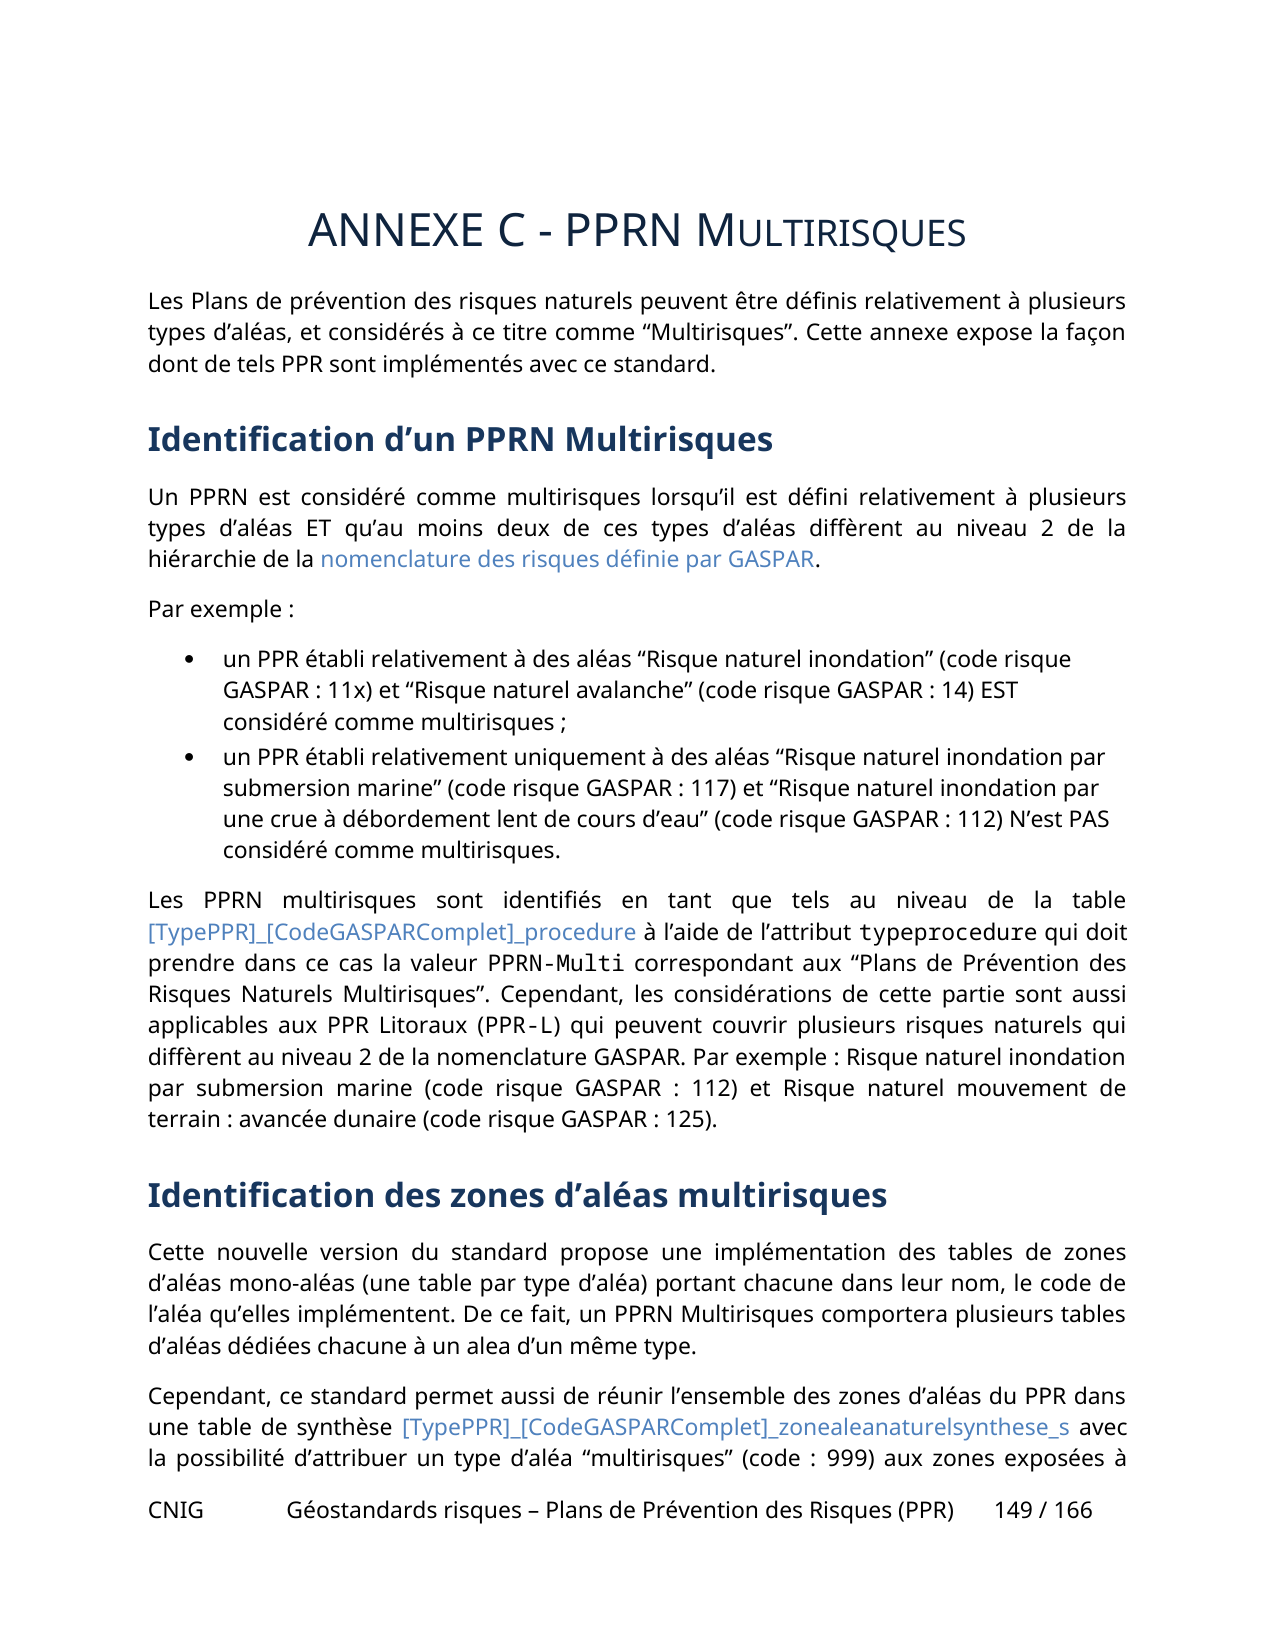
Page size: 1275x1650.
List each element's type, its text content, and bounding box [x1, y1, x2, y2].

text Par exemple : [148, 593, 1127, 624]
subtitle ANNEXE C - PPRN Multirisques [148, 198, 1127, 260]
text Un PPRN est considéré comme multirisques lorsqu’il est défini relativement à plusieurs types d’aléas ET qu’au moins deux de ces types d’aléas diffèrent au niveau 2 de la hiérarchie de la nomenclature des risques définie par GASPAR. [148, 480, 1127, 574]
subtitle Identification des zones d’aléas multirisques [148, 1172, 1127, 1217]
text Cette nouvelle version du standard propose une implémentation des tables de zones d’aléas mono-aléas (une table par type d’aléa) portant chacune dans leur nom, le code de l’aléa qu’elles implémentent. De ce fait, un PPRN Multirisques comportera plusieurs tables d’aléas dédiées chacune à un alea d’un même type. [148, 1236, 1127, 1361]
list un PPR établi relativement à des aléas “Risque naturel inondation” (code risque GASPAR : 11x) et “Risque naturel avalanche” (code risque GASPAR : 14) EST considéré comme multirisques ; [185, 643, 1127, 737]
text Les PPRN multirisques sont identifiés en tant que tels au niveau de la table [TypePPR]_[CodeGASPARComplet]_procedure à l’aide de l’attribut typeprocedure qui doit prendre dans ce cas la valeur PPRN-Multi correspondant aux “Plans de Prévention des Risques Naturels Multirisques”. Cependant, les considérations de cette partie sont aussi applicables aux PPR Litoraux (PPR-L) qui peuvent couvrir plusieurs risques naturels qui diffèrent au niveau 2 de la nomenclature GASPAR. Par exemple : Risque naturel inondation par submersion marine (code risque GASPAR : 112) et Risque naturel mouvement de terrain : avancée dunaire (code risque GASPAR : 125). [148, 884, 1127, 1134]
list un PPR établi relativement uniquement à des aléas “Risque naturel inondation par submersion marine” (code risque GASPAR : 117) et “Risque naturel inondation par une crue à débordement lent de cours d’eau” (code risque GASPAR : 112) N’est PAS considéré comme multirisques. [185, 740, 1127, 865]
subtitle Identification d’un PPRN Multirisques [148, 416, 1127, 462]
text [148, 1379, 1127, 1473]
text Les Plans de prévention des risques naturels peuvent être définis relativement à plusieurs types d’aléas, et considérés à ce titre comme “Multirisques”. Cette annexe expose la façon dont de tels PPR sont implémentés avec ce standard. [148, 285, 1127, 379]
